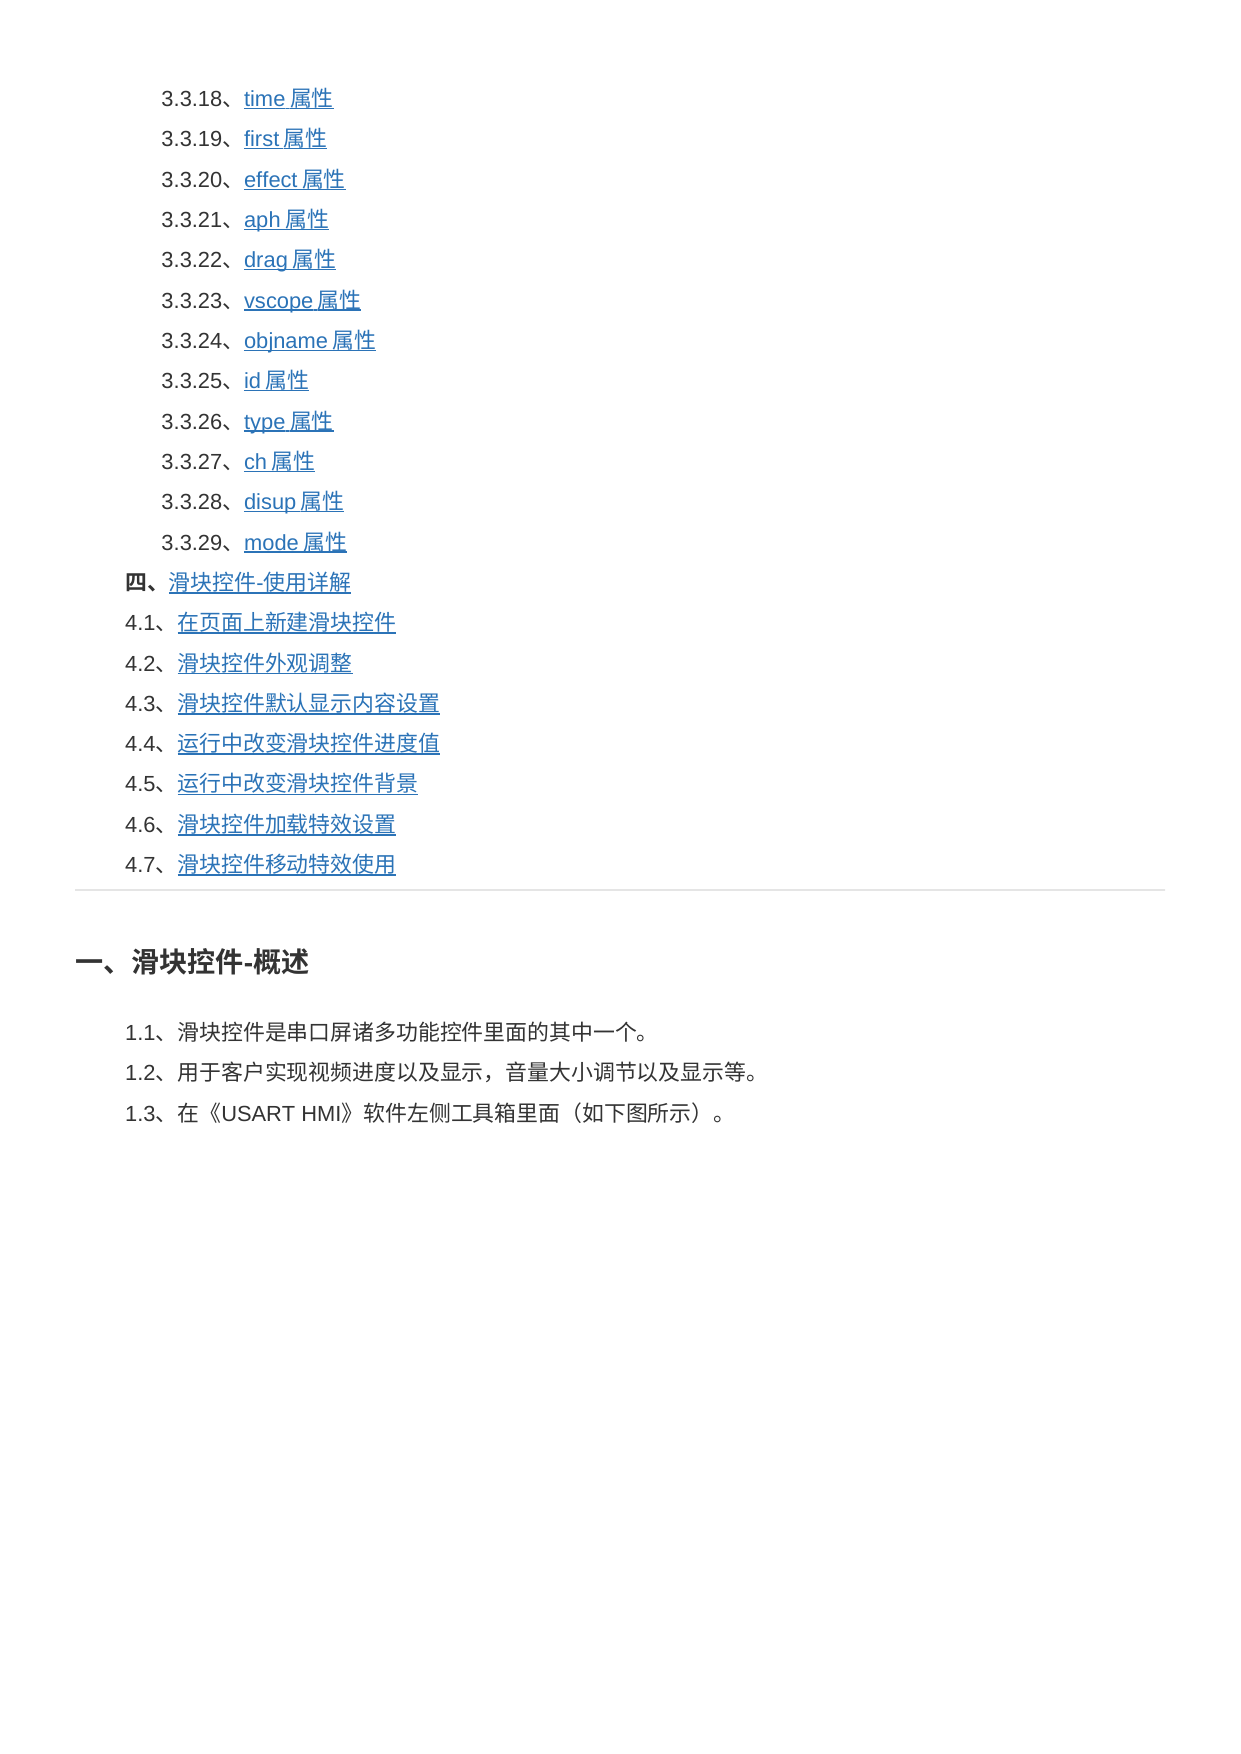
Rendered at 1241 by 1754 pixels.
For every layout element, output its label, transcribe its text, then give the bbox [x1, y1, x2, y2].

text 1.1、滑块控件是串口屏诸多功能控件里面的其中一个。 [75, 1014, 1165, 1047]
text 3.3.28、disup属性 [75, 484, 1165, 516]
text 3.3.18、time属性 [75, 81, 1165, 113]
text 3.3.25、id属性 [75, 363, 1165, 395]
text 1.3、在《USART HMI》软件左侧工具箱里面（如下图所示）。 [75, 1095, 1165, 1128]
text 3.3.20、effect属性 [75, 161, 1165, 194]
text 4.5、运行中改变滑块控件背景 [75, 766, 1165, 798]
text 4.6、滑块控件加载特效设置 [75, 806, 1165, 839]
text 一、滑块控件-概述 [75, 927, 1165, 992]
text 3.3.24、objname属性 [75, 323, 1165, 355]
text 4.4、运行中改变滑块控件进度值 [75, 726, 1165, 758]
text 3.3.23、vscope属性 [75, 282, 1165, 315]
text 3.3.22、drag属性 [75, 242, 1165, 274]
text 四、滑块控件-使用详解 [75, 564, 1165, 597]
text 3.3.21、aph属性 [75, 202, 1165, 234]
text 1.2、用于客户实现视频进度以及显示，音量大小调节以及显示等。 [75, 1055, 1165, 1087]
text 4.7、滑块控件移动特效使用 [75, 847, 1165, 879]
text 3.3.29、mode属性 [75, 524, 1165, 557]
text 4.2、滑块控件外观调整 [75, 645, 1165, 678]
text 4.3、滑块控件默认显示内容设置 [75, 685, 1165, 718]
text 3.3.26、type属性 [75, 403, 1165, 436]
text 3.3.27、ch属性 [75, 443, 1165, 476]
text 4.1、在页面上新建滑块控件 [75, 605, 1165, 637]
text 3.3.19、first属性 [75, 121, 1165, 153]
